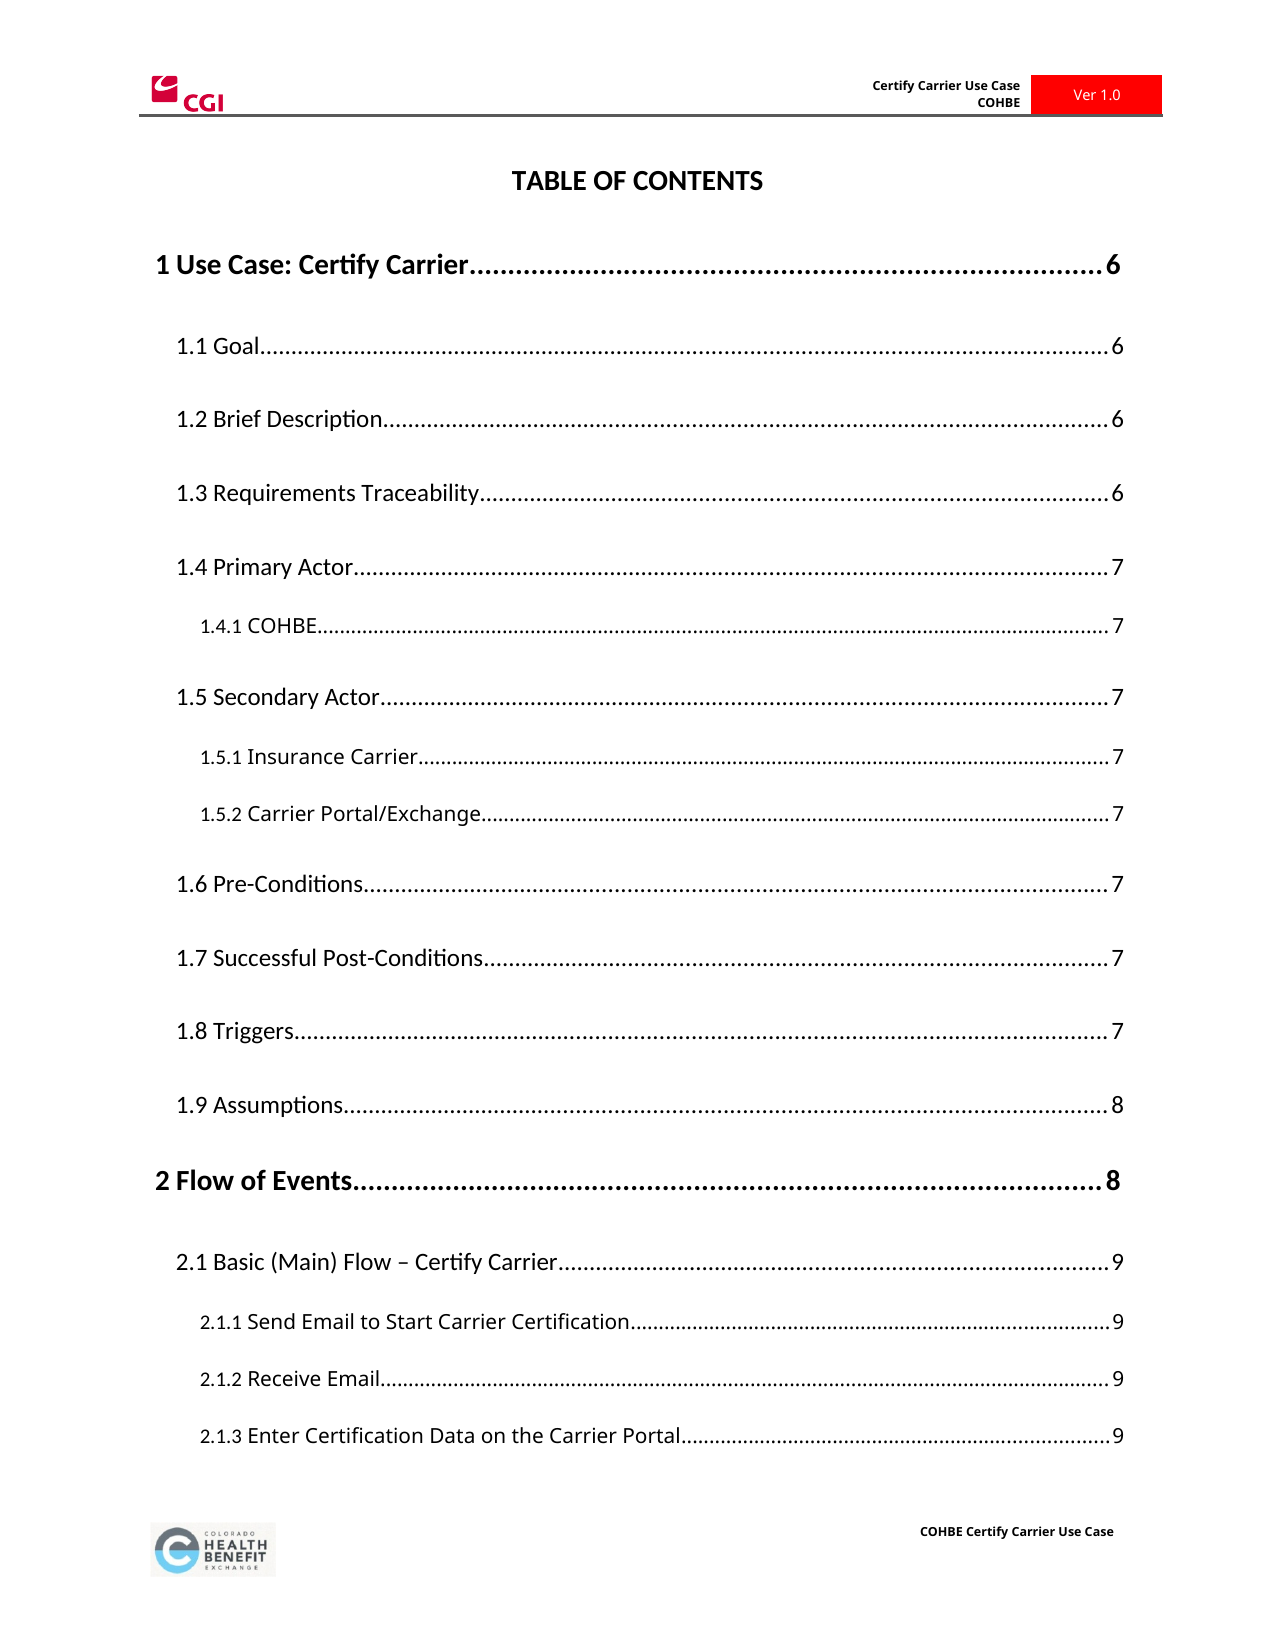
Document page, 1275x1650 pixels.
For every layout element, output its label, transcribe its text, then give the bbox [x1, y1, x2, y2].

text 1.6 Pre-Conditions 7 [176, 868, 1125, 899]
picture [150, 74, 225, 114]
text 1.8 Triggers 7 [176, 1015, 1125, 1046]
text 2.1.2 Receive Email 9 [199, 1364, 1125, 1393]
text 1.7 Successful Post-Conditions 7 [176, 942, 1125, 972]
text 2.1.3 Enter Certification Data on the Carrier Portal 9 [199, 1421, 1125, 1449]
text 1.2 Brief Description 6 [176, 403, 1125, 434]
text 1.4.1 COHBE 7 [199, 612, 1125, 640]
text 1.5 Secondary Actor 7 [176, 681, 1125, 712]
text 1.3 Requirements Traceability 6 [176, 477, 1125, 508]
text 1.1 Goal 6 [176, 330, 1125, 361]
text 1.9 Assumptions 8 [176, 1089, 1125, 1119]
text 2.1 Basic (Main) Flow – Certify Carrier 9 [176, 1246, 1125, 1277]
text TABLE OF CONTENTS [150, 162, 1125, 198]
text 1.5.2 Carrier Portal/Exchange 7 [199, 799, 1125, 827]
text 2 Flow of Events 8 [150, 1162, 1125, 1198]
text 1 Use Case: Certify Carrier 6 [150, 246, 1125, 282]
picture [150, 1522, 276, 1577]
text 1.5.1 Insurance Carrier 7 [199, 742, 1125, 771]
text 1.4 Primary Actor 7 [176, 551, 1125, 581]
text 2.1.1 Send Email to Start Carrier Certification 9 [199, 1307, 1125, 1336]
